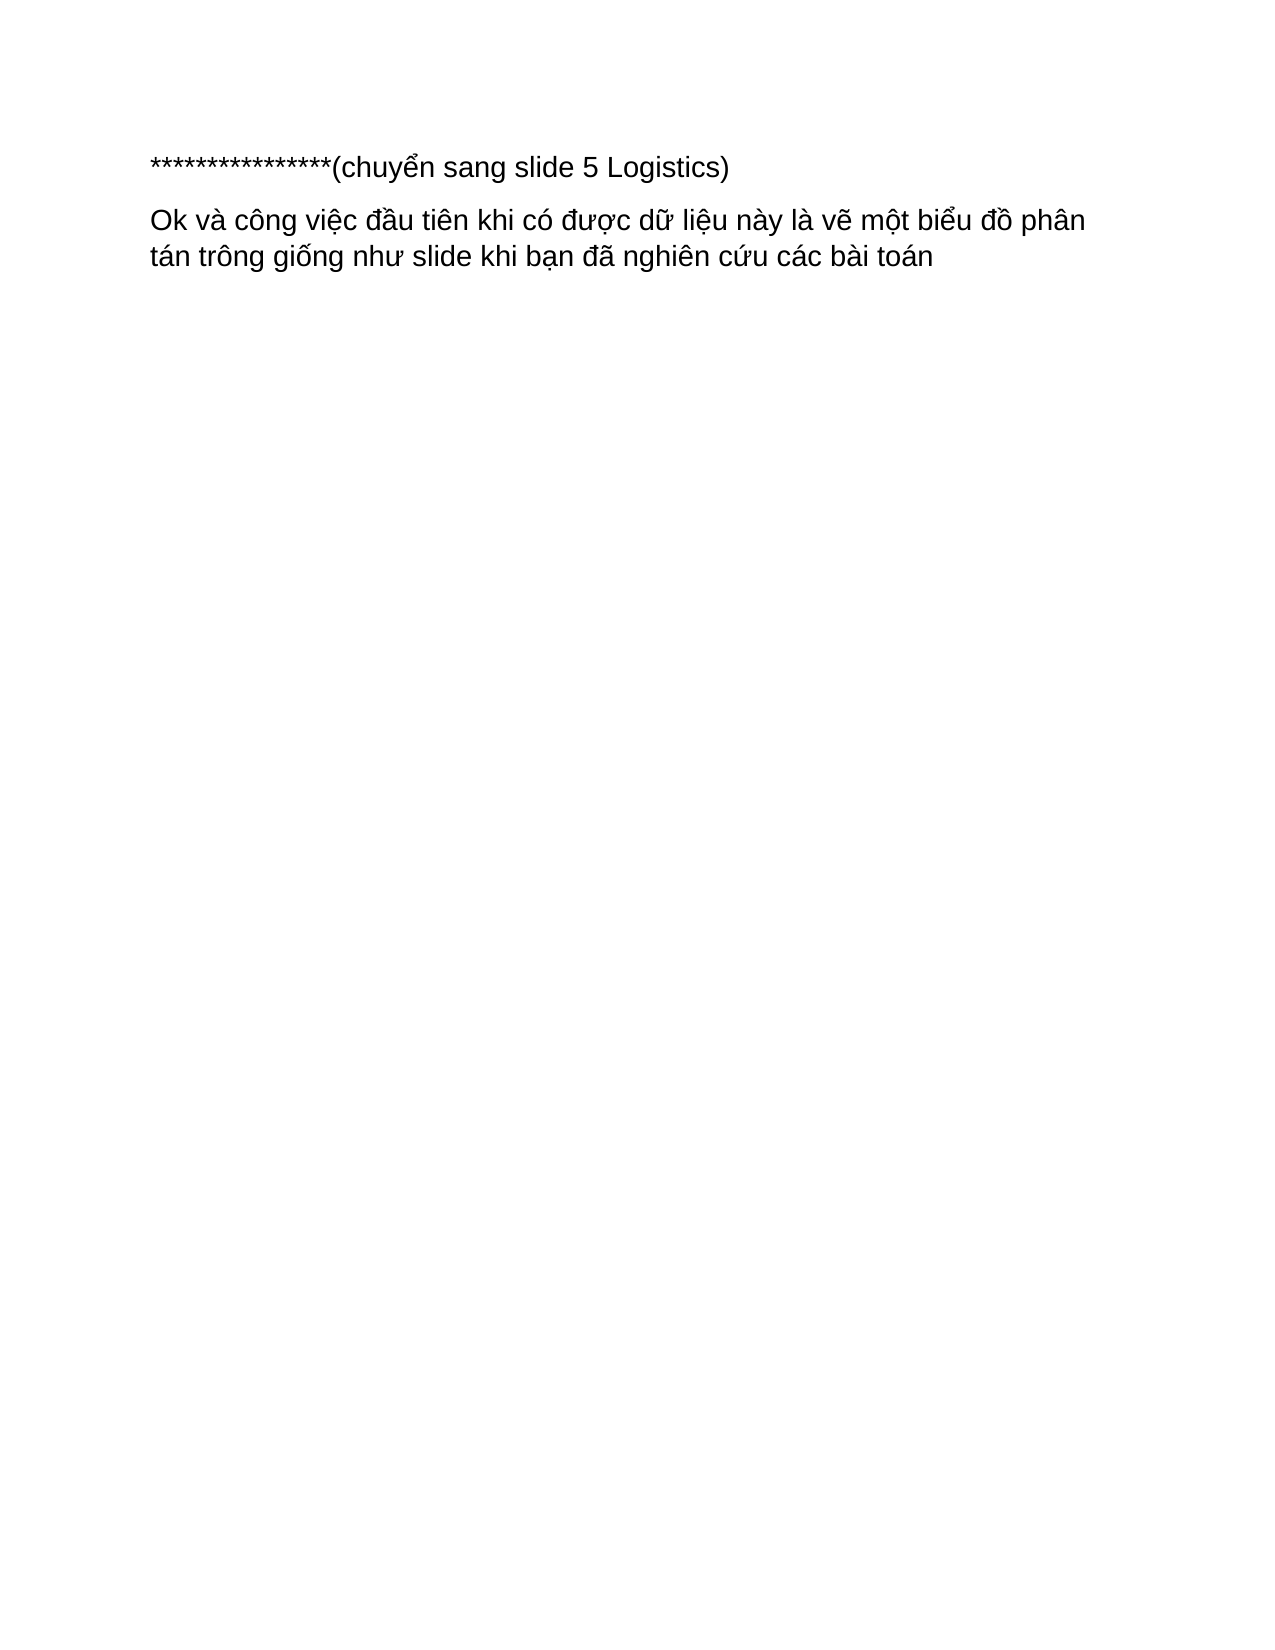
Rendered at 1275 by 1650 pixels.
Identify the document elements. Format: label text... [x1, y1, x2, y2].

text ****************(chuyển sang slide 5 Logistics) [150, 150, 1125, 183]
text Ok và công việc đầu tiên khi có được dữ liệu này là vẽ một biểu đồ phân tán trông giống như slide khi bạn đã nghiên cứu các bài toán [150, 203, 1125, 272]
